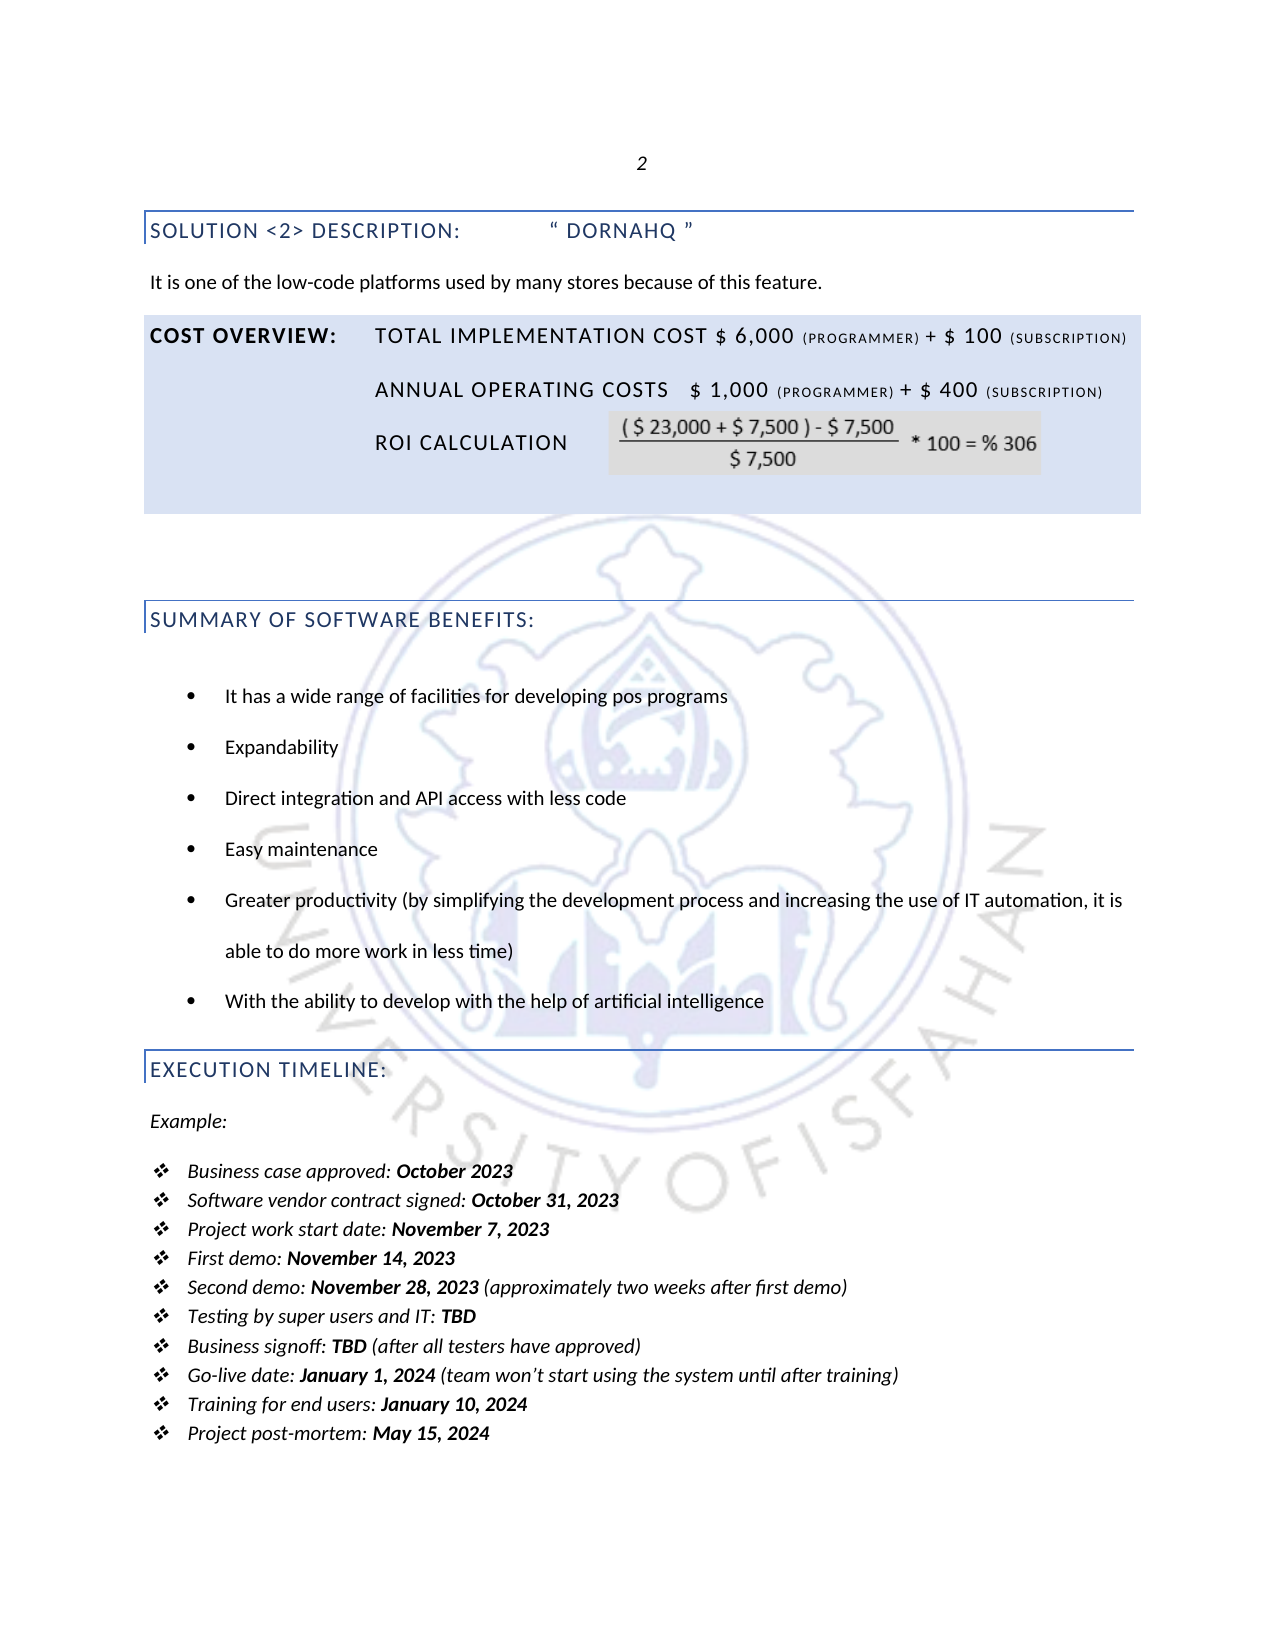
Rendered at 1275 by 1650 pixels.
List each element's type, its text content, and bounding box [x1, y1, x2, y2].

list First demo: November 14, 2023 [150, 1245, 1134, 1271]
text 2 [150, 150, 1134, 175]
subtitle ROI calculation [150, 421, 1134, 508]
list With the ability to develop with the help of artificial intelligence [187, 989, 1134, 1014]
subtitle Annual operating costs $ 1,000 (programmer) + $ 400 (Subscription) [150, 368, 1134, 403]
list Expandability [187, 734, 1134, 760]
subtitle Cost overview: Total implementation cost $ 6,000 (programmer) + $ 100 (Subscription) [150, 322, 1134, 350]
list Project post-mortem: May 15, 2024 [150, 1420, 1134, 1446]
list Software vendor contract signed: October 31, 2023 [150, 1187, 1134, 1212]
list Business signoff: TBD (after all testers have approved) [150, 1333, 1134, 1358]
list Greater productivity (by simplifying the development process and increasing the use of IT automation, it is able to do more work in less time) [187, 887, 1134, 963]
list Training for end users: January 10, 2024 [150, 1391, 1134, 1417]
subtitle Execution Timeline: [146, 1051, 1134, 1083]
list Testing by super users and IT: TBD [150, 1304, 1134, 1329]
list Business case approved: October 2023 [150, 1158, 1134, 1183]
list It has a wide range of facilities for developing pos programs [187, 684, 1134, 709]
list Direct integration and API access with less code [187, 785, 1134, 811]
text It is one of the low-code platforms used by many stores because of this feature. [150, 269, 1134, 294]
list Easy maintenance [187, 836, 1134, 862]
list Second demo: November 28, 2023 (approximately two weeks after first demo) [150, 1274, 1134, 1300]
list Project work start date: November 7, 2023 [150, 1216, 1134, 1242]
subtitle Summary of software benefits: [146, 601, 1134, 633]
subtitle Solution <2> Description: “ DORNAHQ ” [146, 212, 1134, 244]
text Example: [150, 1108, 1134, 1133]
list Go-live date: January 1, 2024 (team won’t start using the system until after training) [150, 1362, 1134, 1387]
